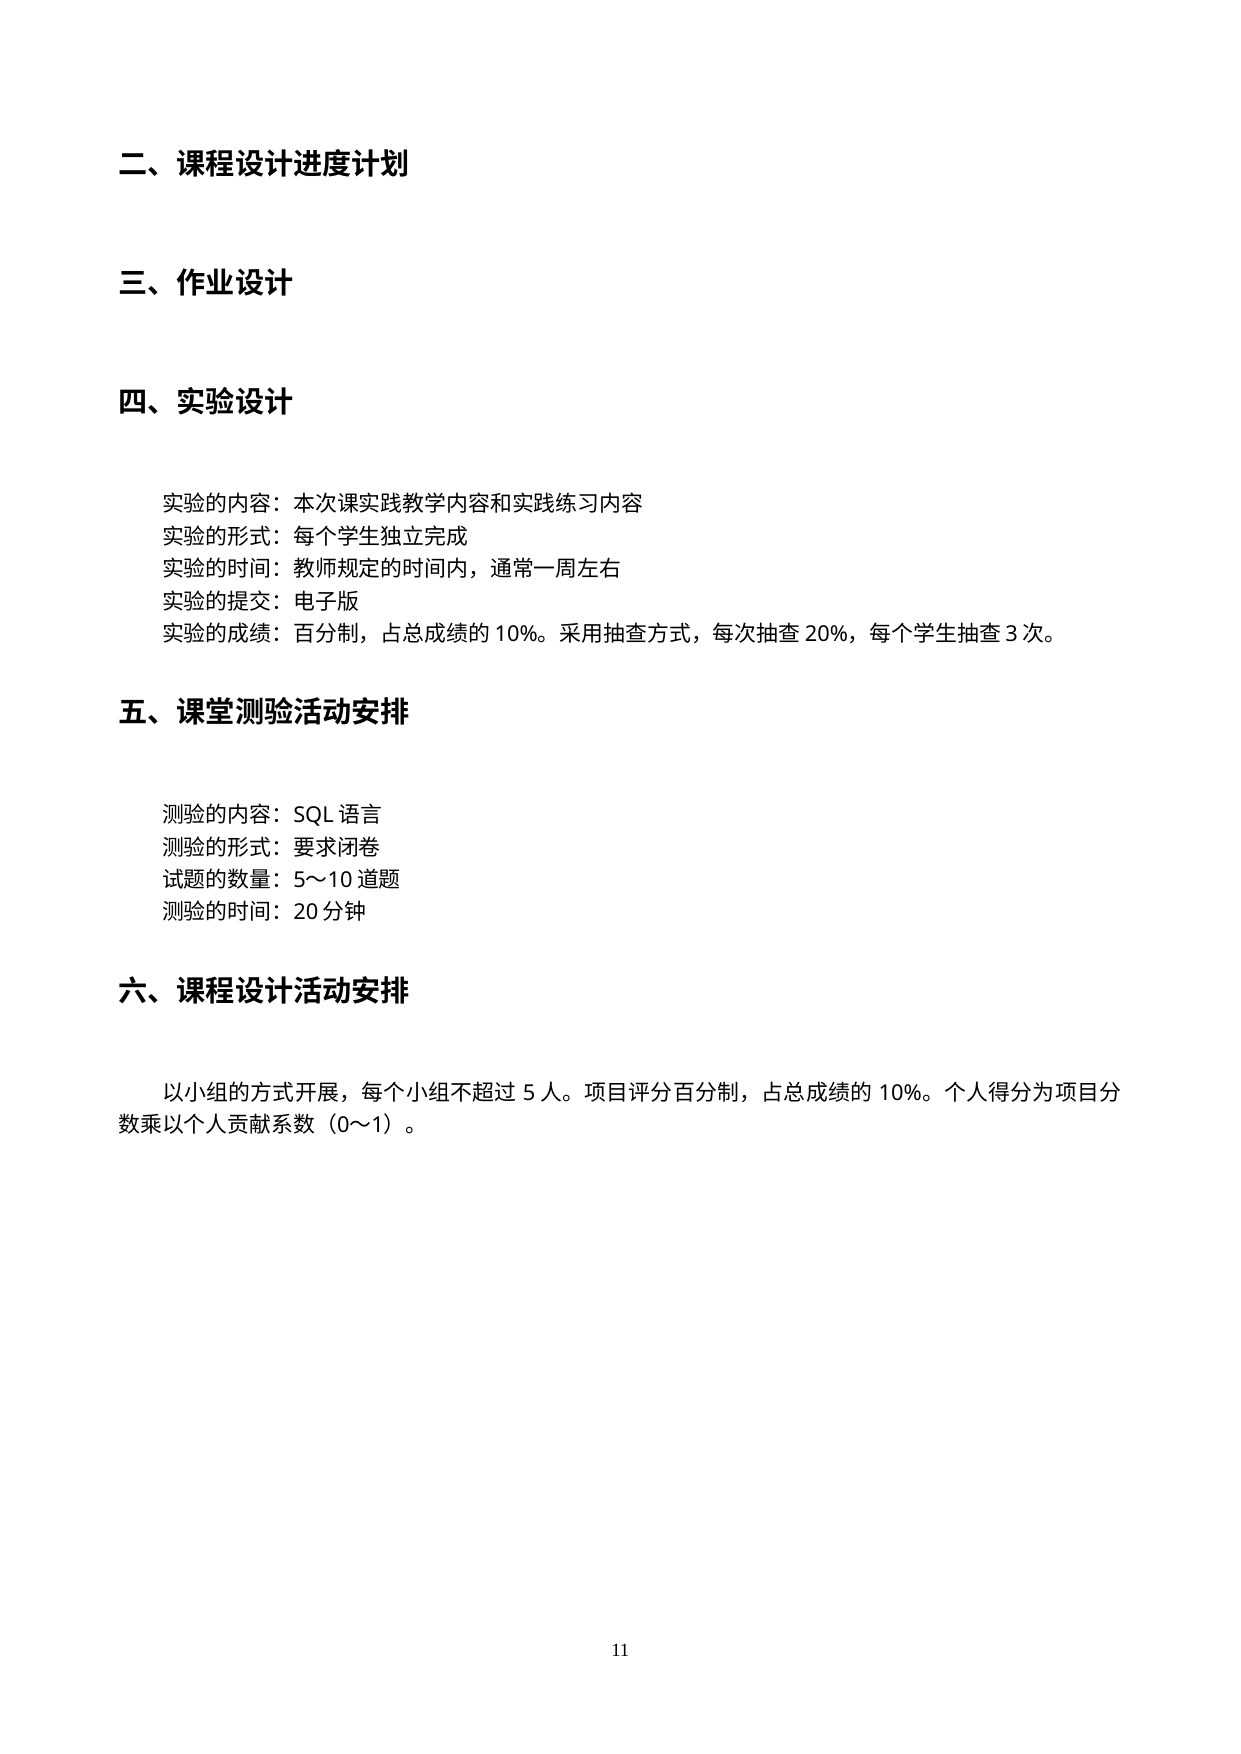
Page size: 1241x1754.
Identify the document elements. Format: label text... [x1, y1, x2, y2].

text 测验的内容：SQL语言 [118, 797, 1122, 829]
subtitle 三、作业设计 [118, 248, 1122, 313]
text 试题的数量：5～10道题 [118, 862, 1122, 894]
subtitle 五、课堂测验活动安排 [118, 678, 1122, 743]
subtitle 二、课程设计进度计划 [118, 129, 1122, 194]
text 测验的形式：要求闭卷 [118, 829, 1122, 862]
text 以小组的方式开展，每个小组不超过5人。项目评分百分制，占总成绩的10%。个人得分为项目分数乘以个人贡献系数（0～1）。 [118, 1074, 1122, 1139]
text 实验的成绩：百分制，占总成绩的10%。采用抽查方式，每次抽查20%，每个学生抽查3次。 [118, 616, 1122, 648]
subtitle 六、课程设计活动安排 [118, 956, 1122, 1021]
text 实验的时间：教师规定的时间内，通常一周左右 [118, 551, 1122, 583]
text 实验的提交：电子版 [118, 583, 1122, 616]
text 测验的时间：20分钟 [118, 894, 1122, 927]
text 实验的形式：每个学生独立完成 [118, 518, 1122, 551]
subtitle 四、实验设计 [118, 367, 1122, 432]
text 实验的内容：本次课实践教学内容和实践练习内容 [118, 486, 1122, 518]
